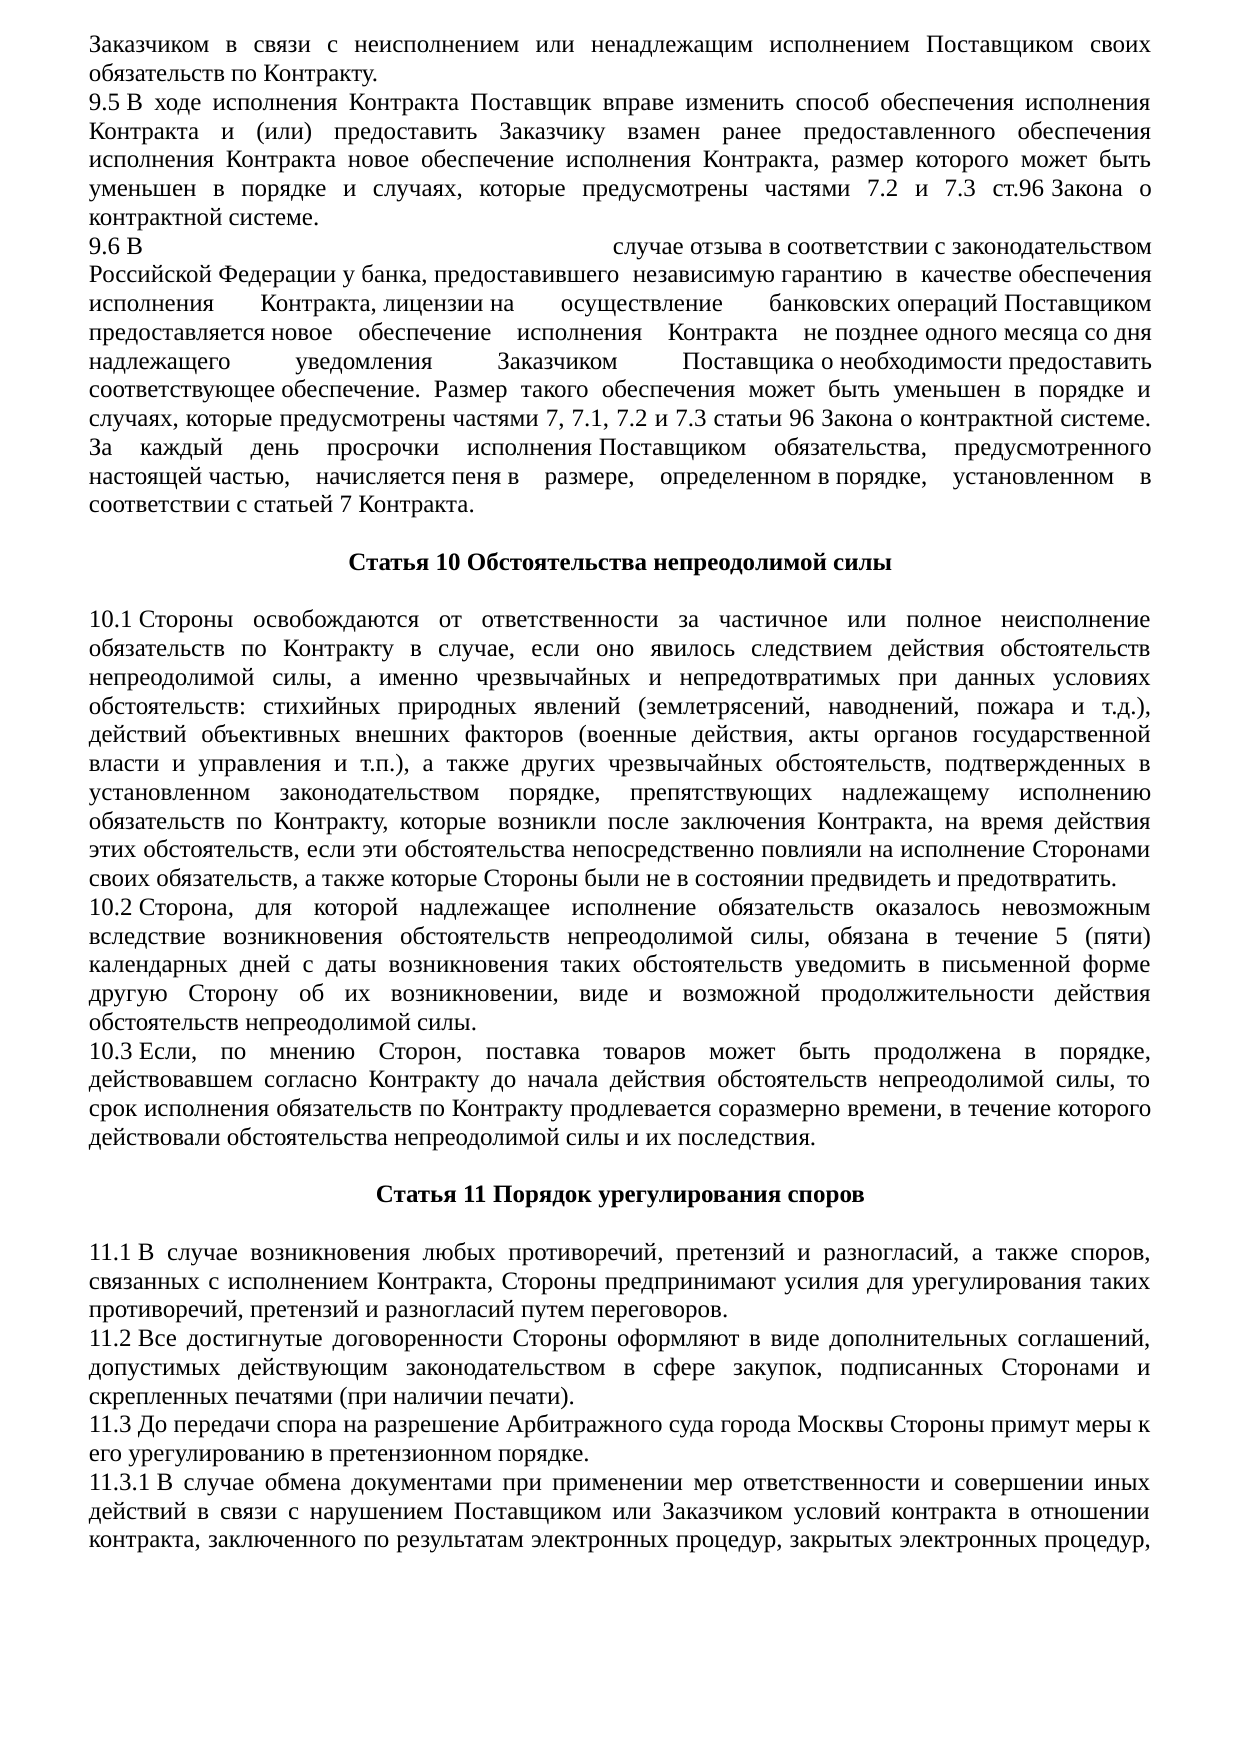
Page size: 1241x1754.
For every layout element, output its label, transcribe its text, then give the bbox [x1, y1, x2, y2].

text 10.1 Стороны освобождаются от ответственности за частичное или полное неисполнение обязательств по Контракту в случае, если оно явилось следствием действия обстоятельств непреодолимой силы, а именно чрезвычайных и непредотвратимых при данных условиях обстоятельств: стихийных природных явлений (землетрясений, наводнений, пожара и т.д.), действий объективных внешних факторов (военные действия, акты органов государственной власти и управления и т.п.), а также других чрезвычайных обстоятельств, подтвержденных в установленном законодательством порядке, препятствующих надлежащему исполнению обязательств по Контракту, которые возникли после заключения Контракта, на время действия этих обстоятельств, если эти обстоятельства непосредственно повлияли на исполнение Сторонами своих обязательств, а также которые Стороны были не в состоянии предвидеть и предотвратить. [89, 604, 1152, 892]
text Статья 10 Обстоятельства непреодолимой силы [89, 547, 1152, 576]
text 10.2 Сторона, для которой надлежащее исполнение обязательств оказалось невозможным вследствие возникновения обстоятельств непреодолимой силы, обязана в течение 5 (пяти) календарных дней с даты возникновения таких обстоятельств уведомить в письменной форме другую Сторону об их возникновении, виде и возможной продолжительности действия обстоятельств непреодолимой силы. [89, 892, 1152, 1036]
text 9.5 В ходе исполнения Контракта Поставщик вправе изменить способ обеспечения исполнения Контракта и (или) предоставить Заказчику взамен ранее предоставленного обеспечения исполнения Контракта новое обеспечение исполнения Контракта, размер которого может быть уменьшен в порядке и случаях, которые предусмотрены частями 7.2 и 7.3 ст.96 Закона о контрактной системе. [89, 87, 1152, 231]
text 11.3 До передачи спора на разрешение Арбитражного суда города Москвы Стороны примут меры к его урегулированию в претензионном порядке. [89, 1409, 1152, 1467]
text 11.2 Все достигнутые договоренности Стороны оформляют в виде дополнительных соглашений, допустимых действующим законодательством в сфере закупок, подписанных Сторонами и скрепленных печатями (при наличии печати). [89, 1323, 1152, 1409]
text 10.3 Если, по мнению Сторон, поставка товаров может быть продолжена в порядке, действовавшем согласно Контракту до начала действия обстоятельств непреодолимой силы, то срок исполнения обязательств по Контракту продлевается соразмерно времени, в течение которого действовали обстоятельства непреодолимой силы и их последствия. [89, 1036, 1152, 1151]
text 9.6 В случае отзыва в соответствии с законодательством Российской Федерации у банка, предоставившего независимую гарантию в качестве обеспечения исполнения Контракта, лицензии на осуществление банковских операций Поставщиком предоставляется новое обеспечение исполнения Контракта не позднее одного месяца со дня надлежащего уведомления Заказчиком Поставщика о необходимости предоставить соответствующее обеспечение. Размер такого обеспечения может быть уменьшен в порядке и случаях, которые предусмотрены частями 7, 7.1, 7.2 и 7.3 статьи 96 Закона о контрактной системе. За каждый день просрочки исполнения Поставщиком обязательства, предусмотренного настоящей частью, начисляется пеня в размере, определенном в порядке, установленном в соответствии с статьей 7 Контракта. [89, 231, 1152, 518]
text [89, 29, 1152, 87]
text 11.1 В случае возникновения любых противоречий, претензий и разногласий, а также споров, связанных с исполнением Контракта, Стороны предпринимают усилия для урегулирования таких противоречий, претензий и разногласий путем переговоров. [89, 1237, 1152, 1323]
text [89, 1467, 1152, 1553]
text Статья 11 Порядок урегулирования споров [89, 1179, 1152, 1208]
